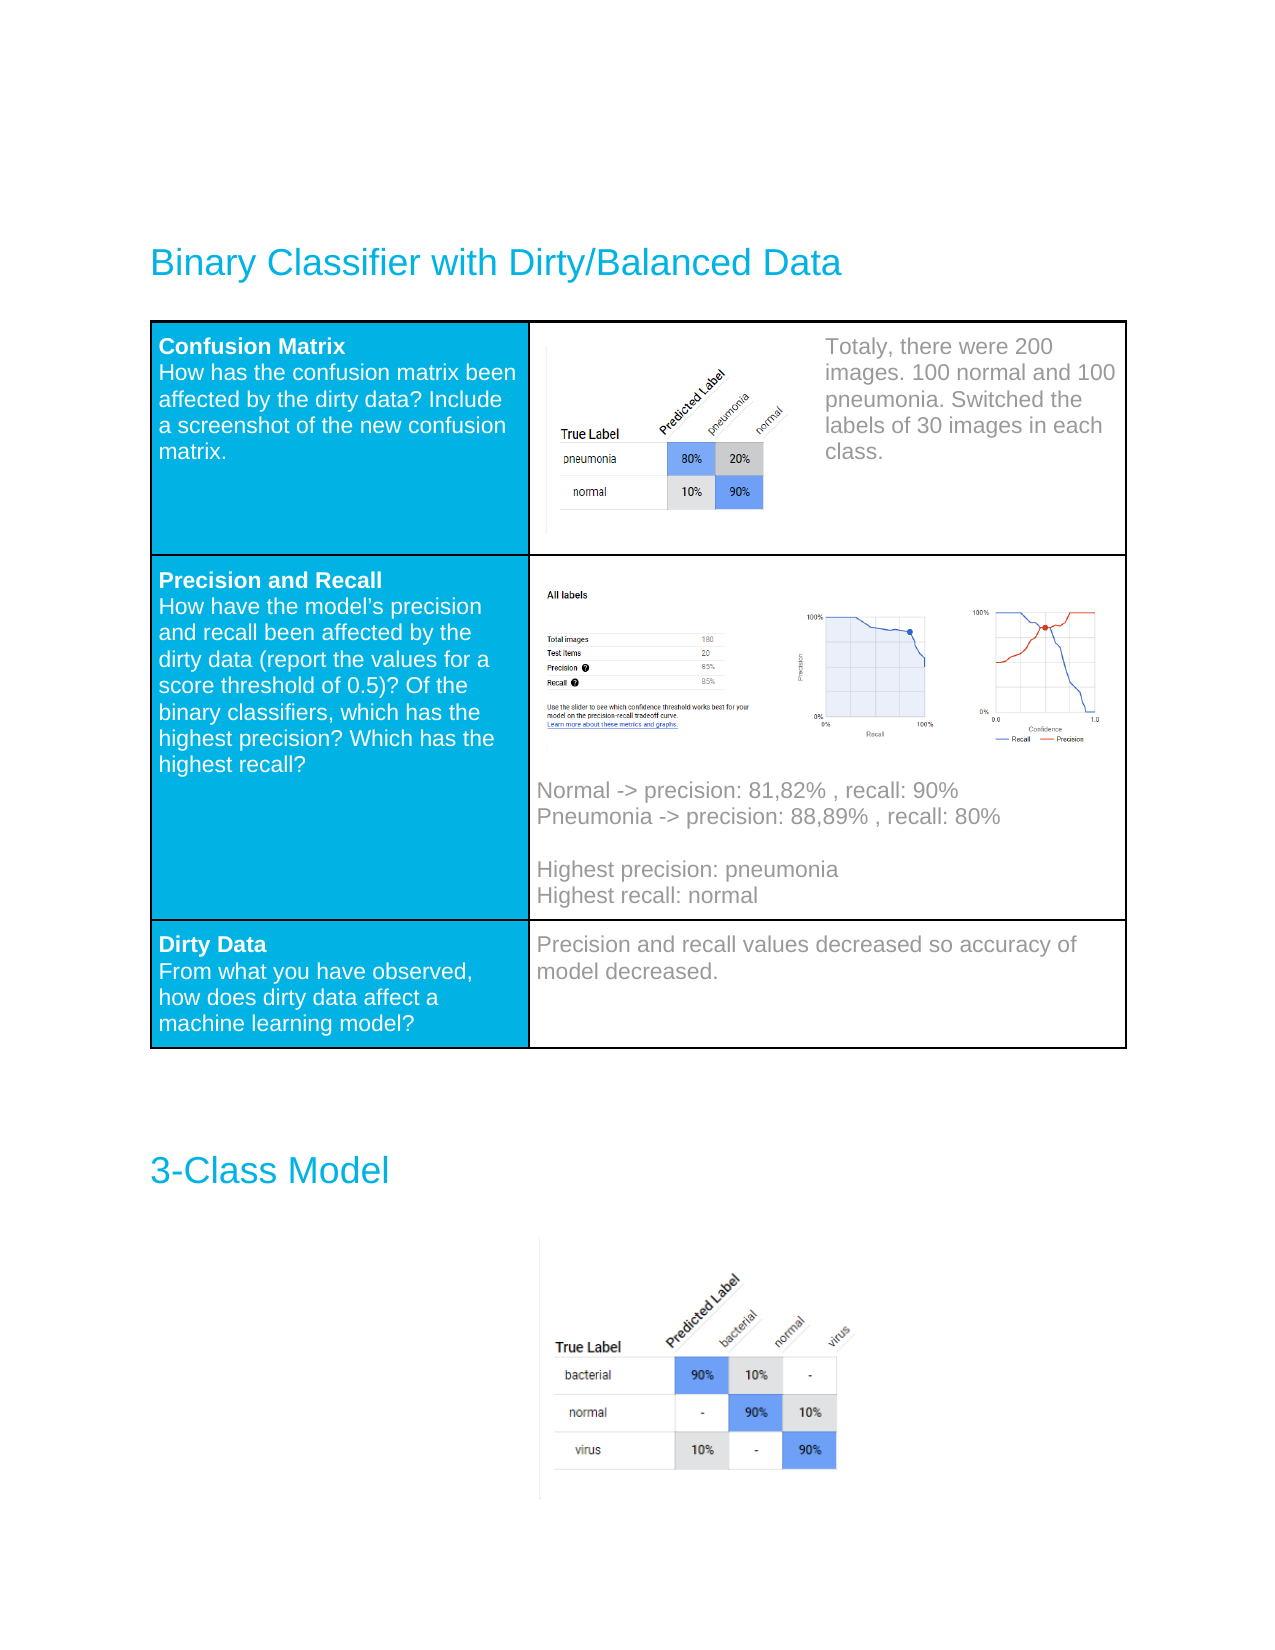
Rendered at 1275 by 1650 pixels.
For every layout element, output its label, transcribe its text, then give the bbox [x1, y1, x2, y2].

picture [541, 346, 825, 534]
picture [538, 1237, 894, 1499]
text Binary Classifier with Dirty/Balanced Data [150, 241, 1125, 284]
text 3-Class Model [150, 1148, 1125, 1192]
table_header Totaly, there were 200 images. 100 normal and 100 pneumonia. Switched the labels of 30 images in each class. [530, 323, 1125, 554]
table_cell Dirty Data From what you have observed, how does dirty data affect a machine learning model? [152, 921, 528, 1047]
table_header Confusion Matrix How has the confusion matrix been affected by the dirty data? Include a screenshot of the new confusion matrix. [152, 323, 528, 554]
table_cell Normal -> precision: 81,82% , recall: 90% Pneumonia -> precision: 88,89% , recall: 80% Highest precision: pneumonia Highest recall: normal [530, 556, 1125, 919]
picture [536, 566, 1115, 751]
table_cell Precision and Recall How have the model’s precision and recall been affected by the dirty data (report the values for a score threshold of 0.5)? Of the binary classifiers, which has the highest precision? Which has the highest recall? [152, 556, 528, 919]
table_cell Precision and recall values decreased so accuracy of model decreased. [530, 921, 1125, 1047]
